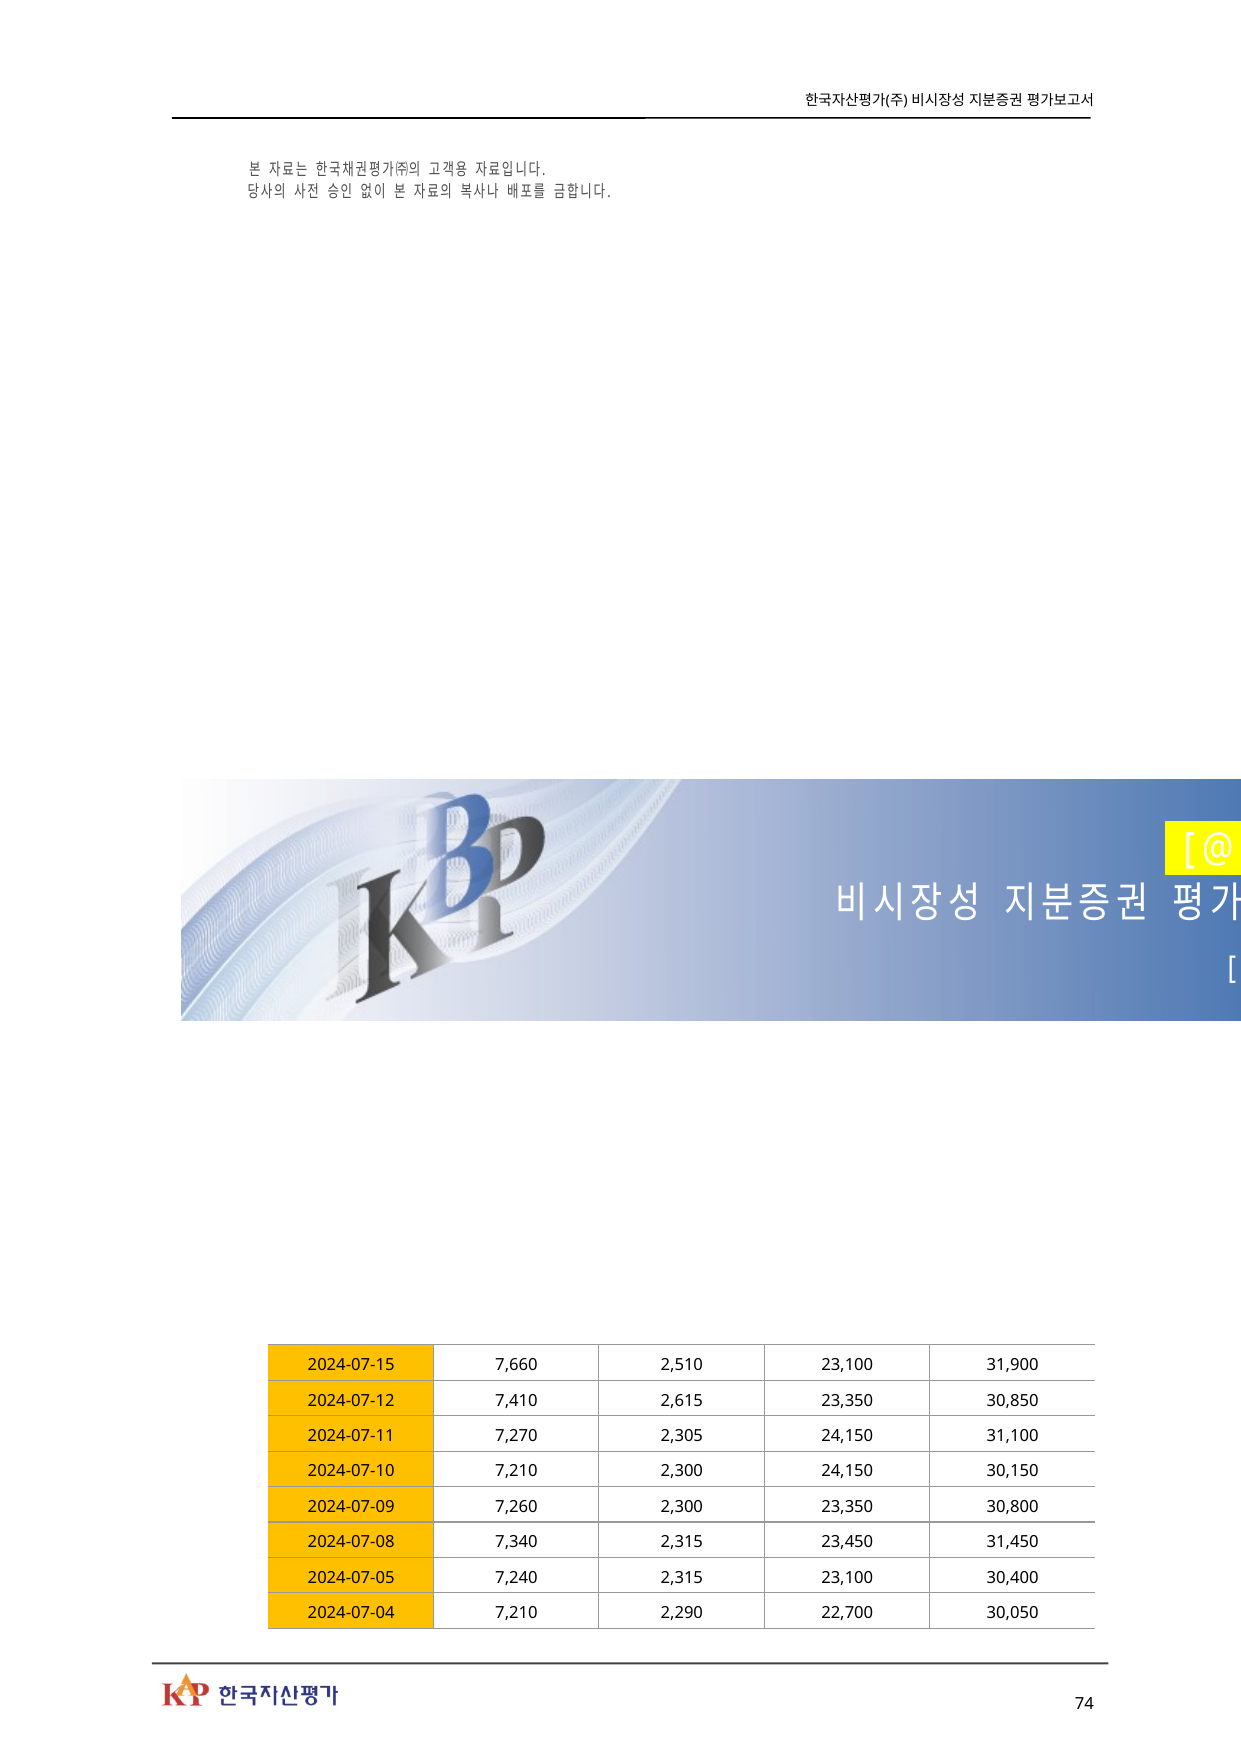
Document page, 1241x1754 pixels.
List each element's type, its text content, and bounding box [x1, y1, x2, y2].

table_cell 2,615 [599, 1381, 764, 1415]
table_cell 23,450 [765, 1523, 929, 1557]
table_cell 2,315 [599, 1523, 764, 1557]
table_cell 7,660 [434, 1345, 598, 1380]
table_cell 30,400 [930, 1558, 1095, 1592]
table_cell 2,305 [599, 1416, 764, 1451]
table_cell 23,350 [765, 1381, 929, 1415]
picture [155, 1669, 345, 1714]
table_cell 23,350 [765, 1487, 929, 1521]
table_cell 2024-07-05 [268, 1558, 433, 1592]
table_cell 23,100 [765, 1345, 929, 1380]
table_cell 31,450 [930, 1523, 1095, 1557]
table_cell 2024-07-15 [268, 1345, 433, 1380]
table_cell 7,340 [434, 1523, 598, 1557]
table_cell 7,270 [434, 1416, 598, 1451]
table_cell 7,410 [434, 1381, 598, 1415]
table_cell 2,315 [599, 1558, 764, 1592]
table_cell 2024-07-09 [268, 1487, 433, 1521]
table_cell 22,700 [765, 1593, 929, 1628]
table_cell 7,210 [434, 1452, 598, 1486]
table_cell 2024-07-04 [268, 1593, 433, 1628]
table_cell 30,050 [930, 1593, 1095, 1628]
table_cell 2,300 [599, 1452, 764, 1486]
table_cell 2,510 [599, 1345, 764, 1380]
table_cell 7,210 [434, 1593, 598, 1628]
table_cell 2024-07-10 [268, 1452, 433, 1486]
table_cell 30,150 [930, 1452, 1095, 1486]
table_cell 31,100 [930, 1416, 1095, 1451]
table_cell 2024-07-08 [268, 1523, 433, 1557]
table_cell 2024-07-11 [268, 1416, 433, 1451]
table_cell 24,150 [765, 1416, 929, 1451]
table_cell 30,800 [930, 1487, 1095, 1521]
table_cell 2,300 [599, 1487, 764, 1521]
table_cell 30,850 [930, 1381, 1095, 1415]
table_cell 2024-07-12 [268, 1381, 433, 1415]
table_cell 7,240 [434, 1558, 598, 1592]
table_cell 2,290 [599, 1593, 764, 1628]
table_cell 23,100 [765, 1558, 929, 1592]
table_cell 7,260 [434, 1487, 598, 1521]
table_cell 31,900 [930, 1345, 1095, 1380]
table_cell 24,150 [765, 1452, 929, 1486]
